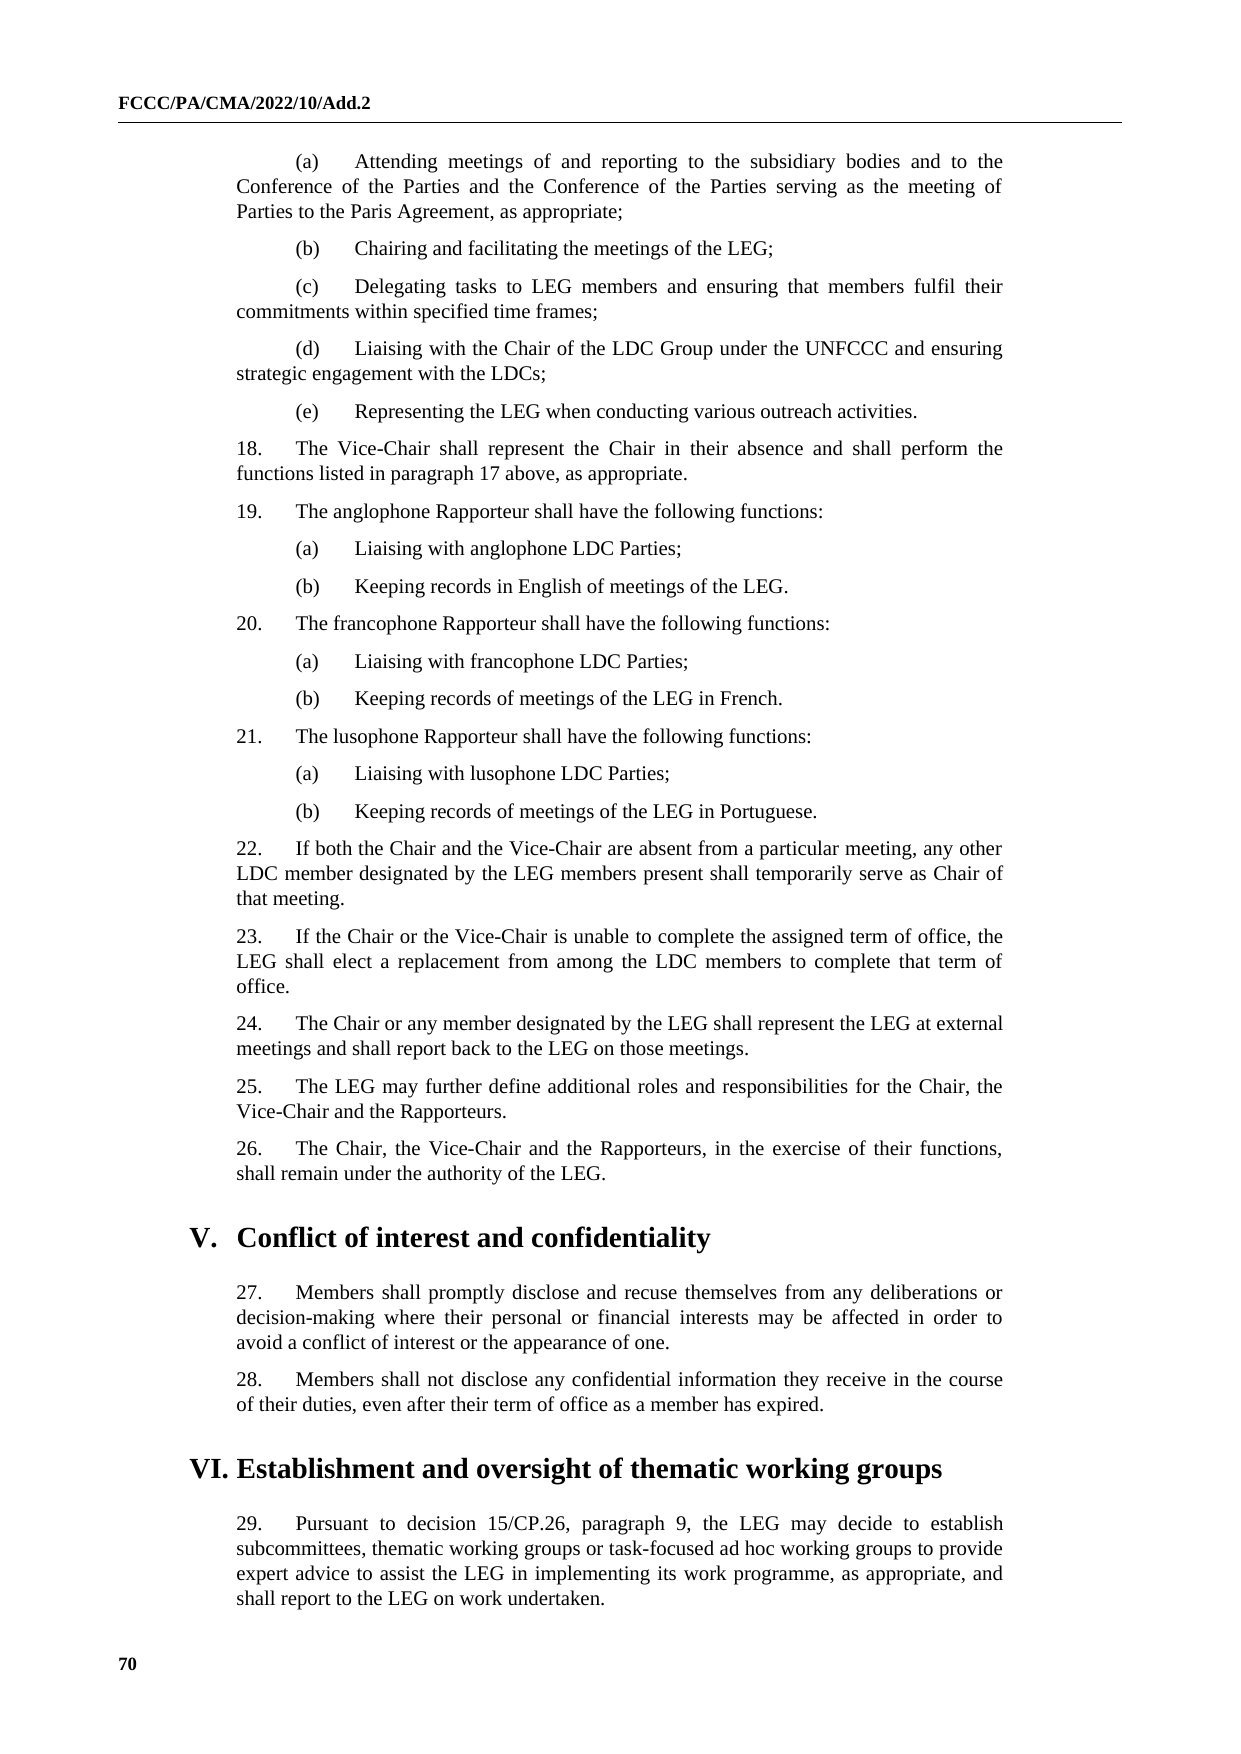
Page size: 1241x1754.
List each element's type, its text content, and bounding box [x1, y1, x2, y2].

list 20. The francophone Rapporteur shall have the following functions: [236, 610, 1004, 635]
list 23. If the Chair or the Vice-Chair is unable to complete the assigned term of office, the LEG shall elect a replacement from among the LDC members to complete that term of office. [236, 923, 1004, 998]
list VI. Establishment and oversight of thematic working groups [189, 1454, 1004, 1485]
list 21. The lusophone Rapporteur shall have the following functions: [236, 723, 1004, 748]
list (b) Keeping records of meetings of the LEG in French. [236, 685, 1004, 710]
list (d) Liaising with the Chair of the LDC Group under the UNFCCC and ensuring strategic engagement with the LDCs; [236, 335, 1004, 385]
list 29. Pursuant to decision 15/CP.26, paragraph 9, the LEG may decide to establish subcommittees, thematic working groups or task-focused ad hoc working groups to provide expert advice to assist the LEG in implementing its work programme, as appropriate, and shall report to the LEG on work undertaken. [236, 1510, 1004, 1610]
list (b) Keeping records of meetings of the LEG in Portuguese. [236, 798, 1004, 823]
list 19. The anglophone Rapporteur shall have the following functions: [236, 498, 1004, 523]
list (a) Attending meetings of and reporting to the subsidiary bodies and to the Conference of the Parties and the Conference of the Parties serving as the meeting of Parties to the Paris Agreement, as appropriate; [236, 148, 1004, 223]
list (a) Liaising with francophone LDC Parties; [236, 648, 1004, 673]
list 26. The Chair, the Vice-Chair and the Rapporteurs, in the exercise of their functions, shall remain under the authority of the LEG. [236, 1135, 1004, 1185]
list V. Conflict of interest and confidentiality [189, 1223, 1004, 1254]
list 24. The Chair or any member designated by the LEG shall represent the LEG at external meetings and shall report back to the LEG on those meetings. [236, 1010, 1004, 1060]
list (b) Chairing and facilitating the meetings of the LEG; [236, 235, 1004, 260]
list 22. If both the Chair and the Vice-Chair are absent from a particular meeting, any other LDC member designated by the LEG members present shall temporarily serve as Chair of that meeting. [236, 835, 1004, 910]
list 25. The LEG may further define additional roles and responsibilities for the Chair, the Vice-Chair and the Rapporteurs. [236, 1073, 1004, 1123]
list (b) Keeping records in English of meetings of the LEG. [236, 573, 1004, 598]
list (a) Liaising with lusophone LDC Parties; [236, 760, 1004, 785]
list 27. Members shall promptly disclose and recuse themselves from any deliberations or decision-making where their personal or financial interests may be affected in order to avoid a conflict of interest or the appearance of one. [236, 1279, 1004, 1354]
list (a) Liaising with anglophone LDC Parties; [236, 535, 1004, 560]
list 18. The Vice-Chair shall represent the Chair in their absence and shall perform the functions listed in paragraph 17 above, as appropriate. [236, 435, 1004, 485]
list (e) Representing the LEG when conducting various outreach activities. [236, 398, 1004, 423]
list (c) Delegating tasks to LEG members and ensuring that members fulfil their commitments within specified time frames; [236, 273, 1004, 323]
list 28. Members shall not disclose any confidential information they receive in the course of their duties, even after their term of office as a member has expired. [236, 1366, 1004, 1416]
